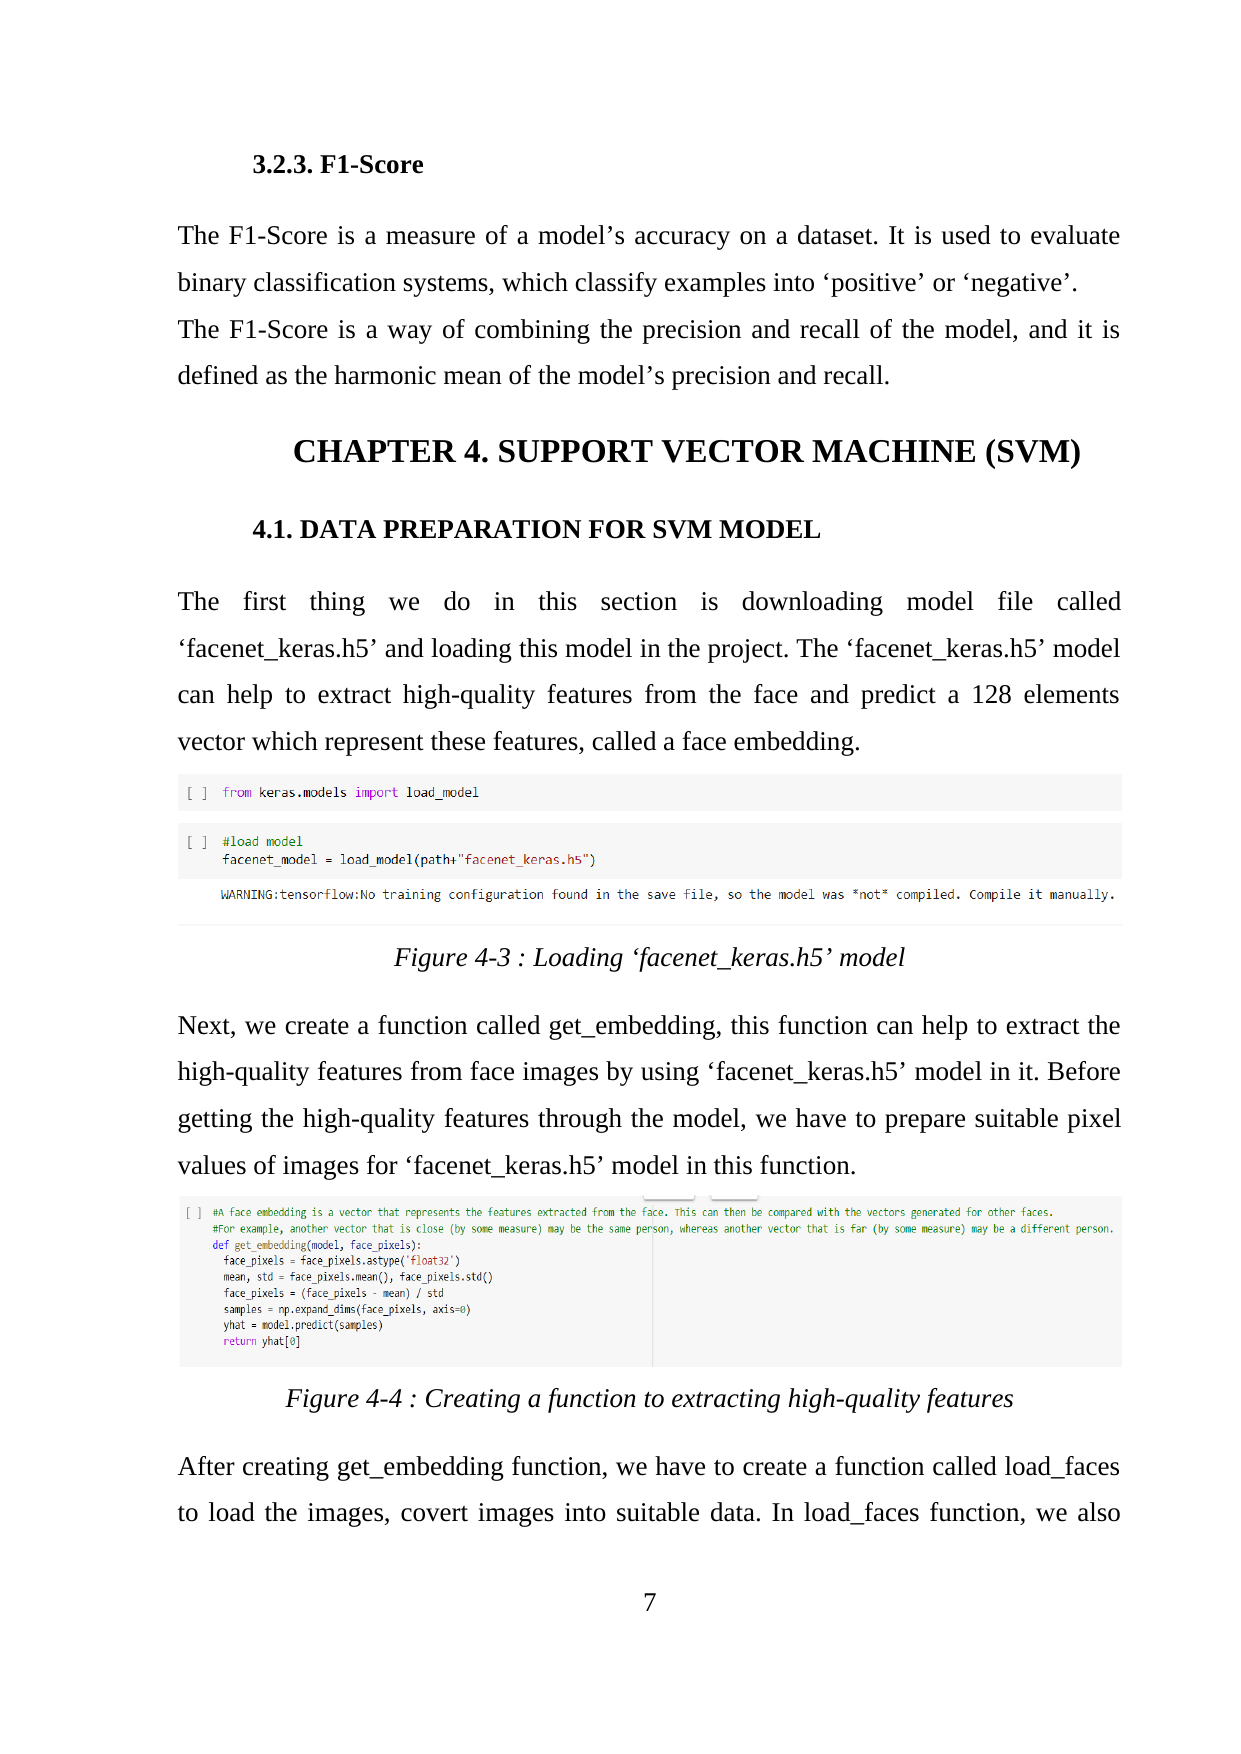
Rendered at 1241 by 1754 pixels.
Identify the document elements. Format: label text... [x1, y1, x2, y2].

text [177, 1450, 1122, 1527]
text The F1-Score is a way of combining the precision and recall of the model, and it is defined as the harmonic mean of the model’s precision and recall. [177, 313, 1122, 391]
text The F1-Score is a measure of a model’s accuracy on a dataset. It is used to evaluate binary classification systems, which classify examples into ‘positive’ or ‘negative’. [177, 219, 1122, 297]
subtitle F1-Score [252, 148, 1122, 179]
subtitle SUPPORT VECTOR MACHINE (SVM) [252, 431, 1122, 469]
text The first thing we do in this section is downloading model file called ‘facenet_keras.h5’ and loading this model in the project. The ‘facenet_keras.h5’ model can help to extract high-quality features from the face and predict a 128 elements vector which represent these features, called a face embedding. [177, 585, 1122, 756]
text Next, we create a function called get_embedding, this function can help to extract the high-quality features from face images by using ‘facenet_keras.h5’ model in it. Before getting the high-quality features through the model, we have to prepare suitable pixel values of images for ‘facenet_keras.h5’ model in this function. [177, 1009, 1122, 1180]
subtitle DATA PREPARATION FOR SVM MODEL [252, 513, 1122, 545]
